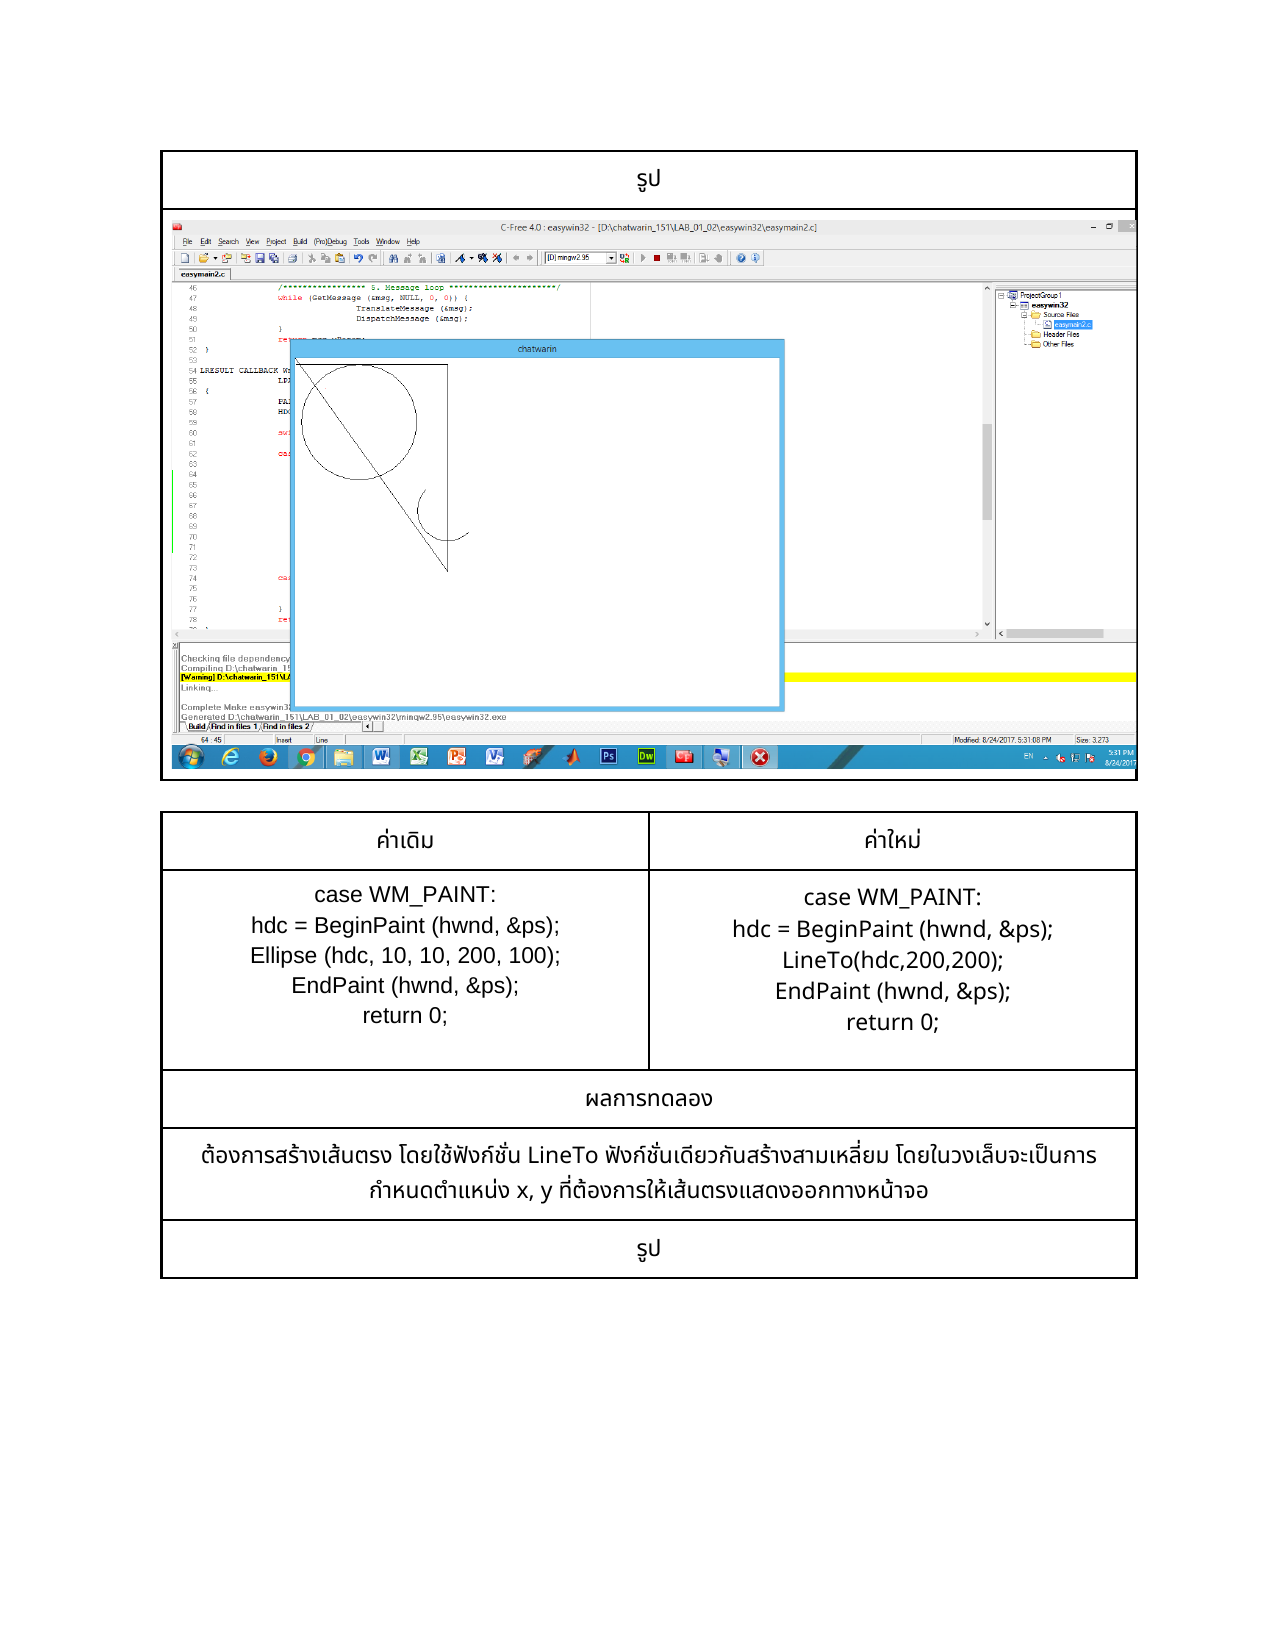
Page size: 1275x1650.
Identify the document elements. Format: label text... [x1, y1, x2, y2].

picture [171, 220, 1137, 769]
table_cell [163, 210, 1135, 779]
table_cell case WM_PAINT: hdc = BeginPaint (hwnd, &ps); Ellipse (hdc, 10, 10, 200, 100); EndPaint (hwnd, &ps); return 0; [163, 871, 648, 1069]
table_cell รูป [163, 152, 1135, 208]
table_cell case WM_PAINT: hdc = BeginPaint (hwnd, &ps); LineTo(hdc,200,200); EndPaint (hwnd, &ps); return 0; [650, 871, 1135, 1069]
table_cell ผลการทดลอง [163, 1071, 1135, 1127]
table_header ค่าใหม่ [650, 813, 1135, 869]
table_cell รูป [163, 1221, 1135, 1277]
table_cell ต้องการสร้างเส้นตรง โดยใช้ฟังก์ชั่น LineTo ฟังก์ชั่นเดียวกันสร้างสามเหลี่ยม โดยในวงเล็บจะเป็นการกำหนดตำแหน่ง x, y ที่ต้องการให้เส้นตรงแสดงออกทางหน้าจอ [163, 1129, 1135, 1219]
table_header ค่าเดิม [163, 813, 648, 869]
